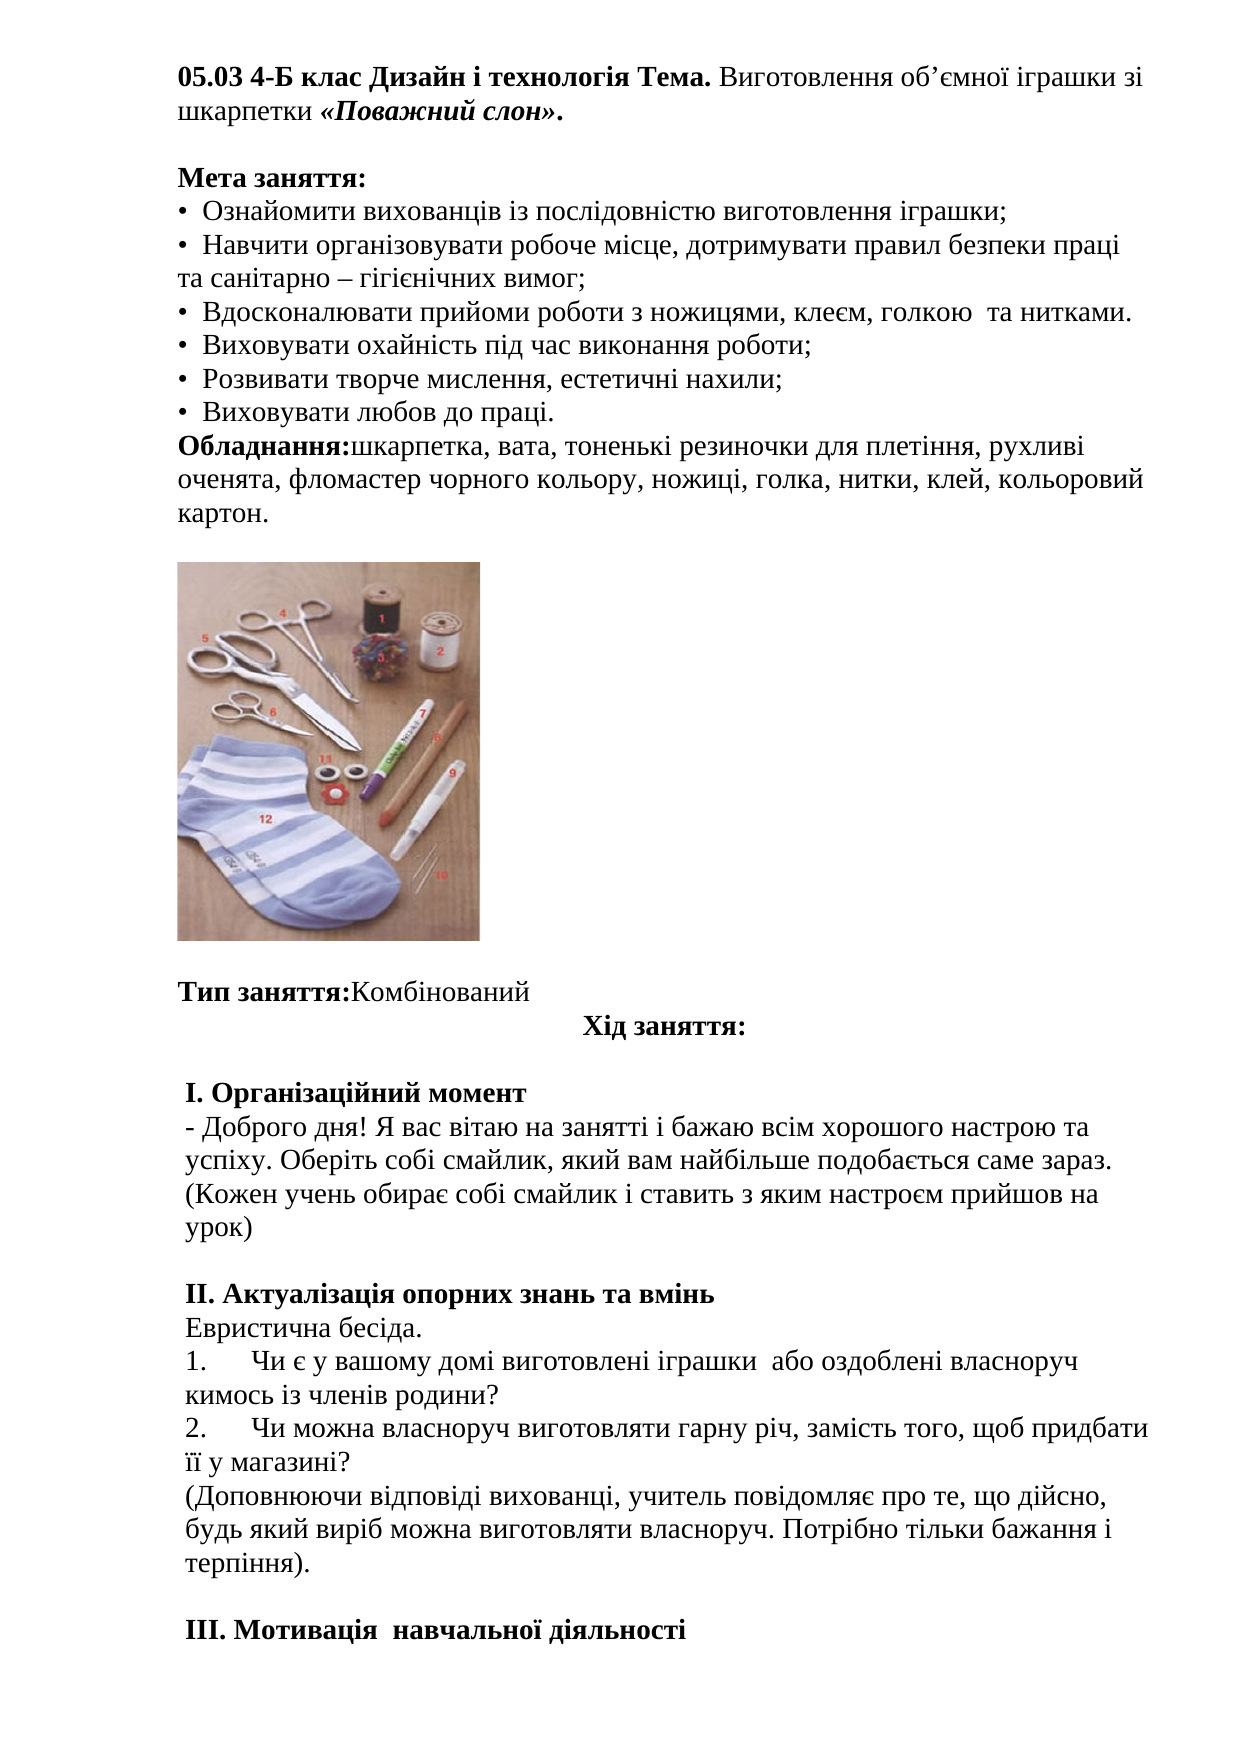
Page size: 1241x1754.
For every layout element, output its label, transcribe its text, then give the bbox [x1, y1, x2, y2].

text 05.03 4-Б клас Дизайн і технологія Тема. Виготовлення об’ємної іграшки зі шкарпетки «Поважний слон». [177, 59, 1152, 126]
text Хід заняття: [177, 1008, 1152, 1042]
text II. Актуалізація опорних знань та вмінь [185, 1276, 1152, 1310]
text (Доповнюючи відповіді вихованці, учитель повідомляє про те, що дійсно, будь який виріб можна виготовляти власноруч. Потрібно тільки бажання і терпіння). [185, 1478, 1152, 1578]
text • Розвивати творче мислення, естетичні нахили; [177, 361, 1152, 394]
text Мета заняття: [177, 160, 1152, 193]
text - Доброго дня! Я вас вітаю на занятті і бажаю всім хорошого настрою та успіху. Оберіть собі смайлик, який вам найбільше подобається саме зараз. [185, 1109, 1152, 1176]
text 2. Чи можна власноруч виготовляти гарну річ, замість того, щоб придбати її у магазині? [185, 1411, 1152, 1478]
text Тип заняття:Комбінований [177, 974, 1152, 1008]
text • Вдосконалювати прийоми роботи з ножицями, клеєм, голкою та нитками. [177, 294, 1152, 327]
text • Ознайомити вихованців із послідовністю виготовлення іграшки; [177, 193, 1152, 227]
text 1. Чи є у вашому домі виготовлені іграшки або оздоблені власноруч кимось із членів родини? [185, 1343, 1152, 1411]
text • Навчити організовувати робоче місце, дотримувати правил безпеки праці та санітарно – гігієнічних вимог; [177, 227, 1152, 294]
text IІІ. Мотивація навчальної діяльності [185, 1612, 1152, 1645]
text Обладнання:шкарпетка, вата, тоненькі резиночки для плетіння, рухливі оченята, фломастер чорного кольору, ножиці, голка, нитки, клей, кольоровий картон. [177, 428, 1152, 529]
text • Виховувати охайність під час виконання роботи; [177, 327, 1152, 361]
text • Виховувати любов до праці. [177, 394, 1152, 428]
text I. Організаційний момент [185, 1075, 1152, 1109]
text Евристична бесіда. [185, 1310, 1152, 1343]
text (Кожен учень обирає собі смайлик і ставить з яким настроєм прийшов на урок) [185, 1176, 1152, 1243]
picture [177, 562, 481, 941]
